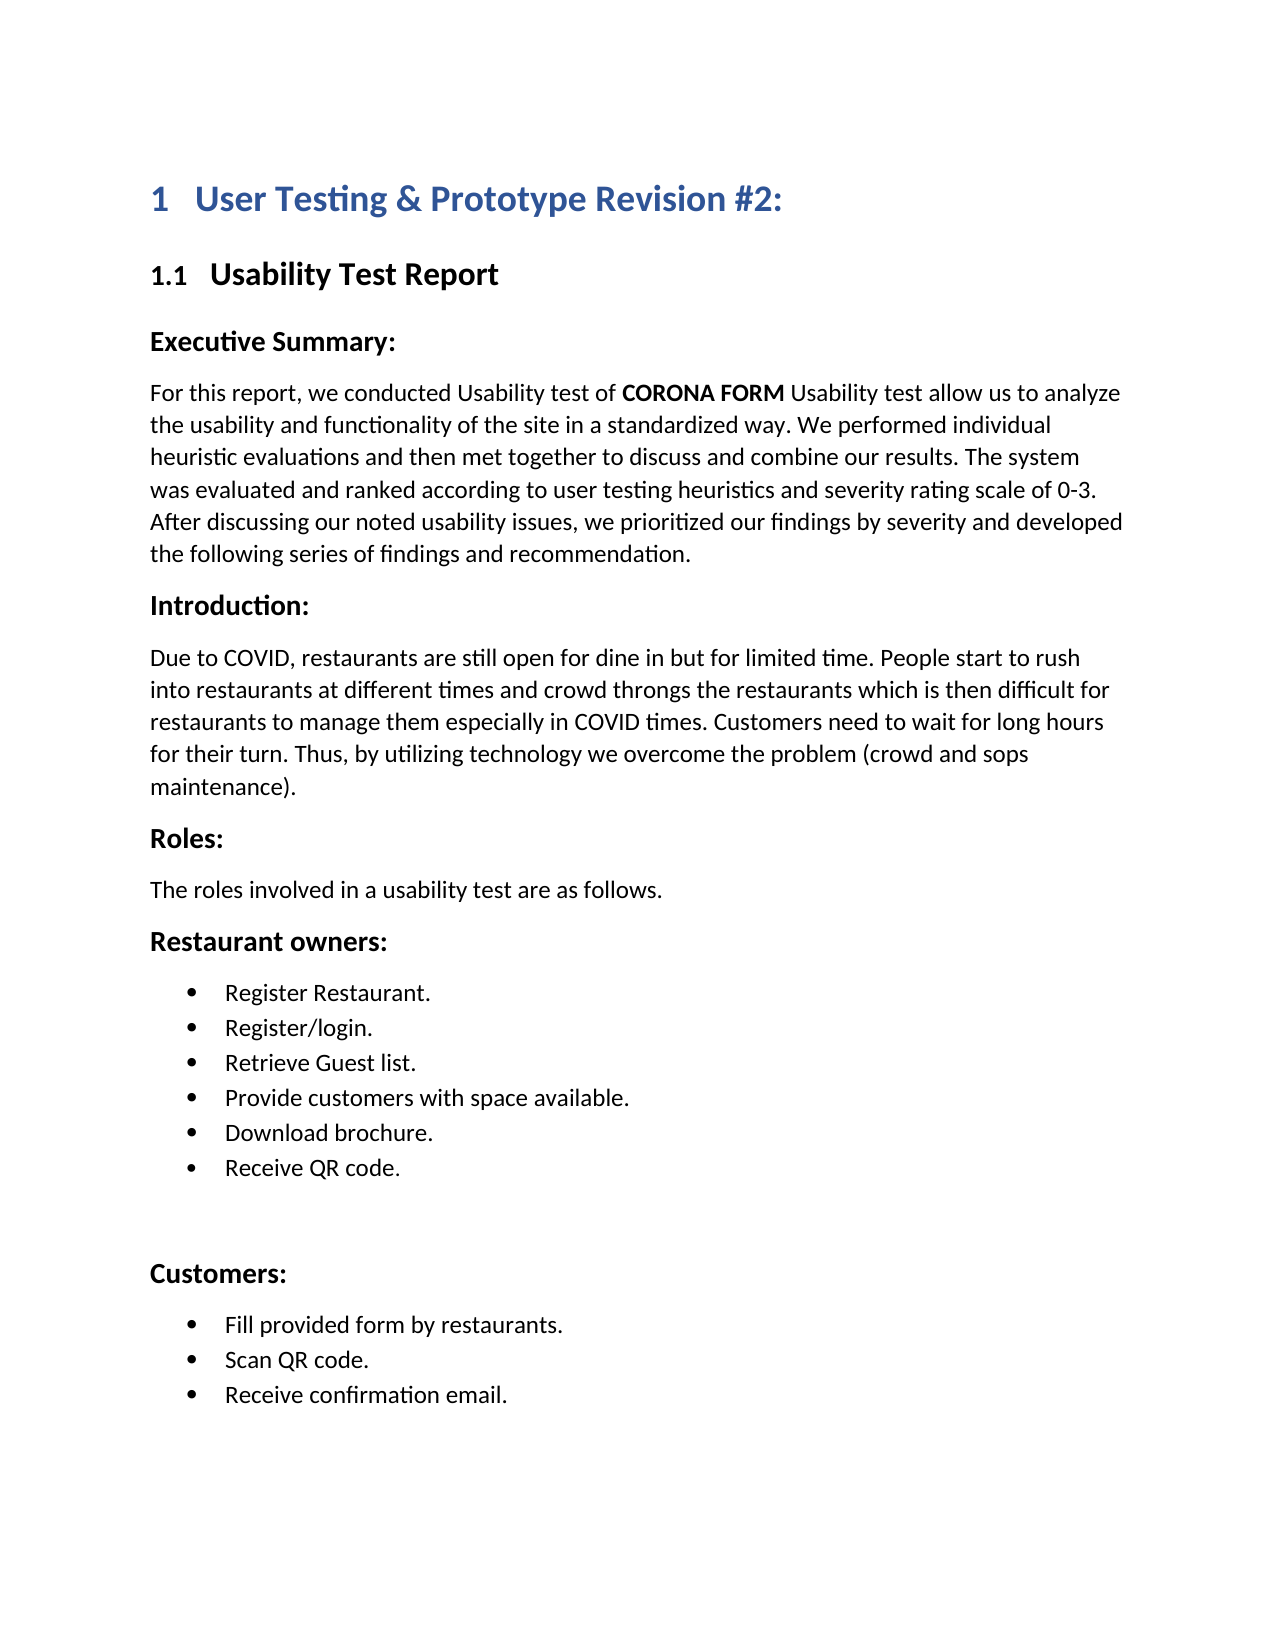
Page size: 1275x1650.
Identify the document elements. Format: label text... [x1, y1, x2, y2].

text Restaurant owners: [150, 923, 1125, 959]
list Fill provided form by restaurants. [187, 1309, 1125, 1340]
list Receive confirmation email. [187, 1379, 1125, 1410]
list Register/login. [187, 1013, 1125, 1043]
list Download brochure. [187, 1118, 1125, 1148]
text Executive Summary: [150, 323, 1125, 358]
subtitle User Testing & Prototype Revision #2: [150, 175, 1125, 221]
subtitle Usability Test Report [150, 253, 1125, 293]
list Provide customers with space available. [187, 1083, 1125, 1113]
text Customers: [150, 1255, 1125, 1290]
list Register Restaurant. [187, 978, 1125, 1008]
list Receive QR code. [187, 1153, 1125, 1183]
text Due to COVID, restaurants are still open for dine in but for limited time. People start to rush into restaurants at different times and crowd throngs the restaurants which is then difficult for restaurants to manage them especially in COVID times. Customers need to wait for long hours for their turn. Thus, by utilizing technology we overcome the problem (crowd and sops maintenance). [150, 642, 1125, 801]
text For this report, we conducted Usability test of CORONA FORM Usability test allow us to analyze the usability and functionality of the site in a standardized way. We performed individual heuristic evaluations and then met together to discuss and combine our results. The system was evaluated and ranked according to user testing heuristics and severity rating scale of 0-3. After discussing our noted usability issues, we prioritized our findings by severity and developed the following series of findings and recommendation. [150, 377, 1125, 569]
text The roles involved in a usability test are as follows. [150, 874, 1125, 905]
text Introduction: [150, 587, 1125, 623]
text Roles: [150, 820, 1125, 856]
list Scan QR code. [187, 1344, 1125, 1375]
list Retrieve Guest list. [187, 1048, 1125, 1078]
